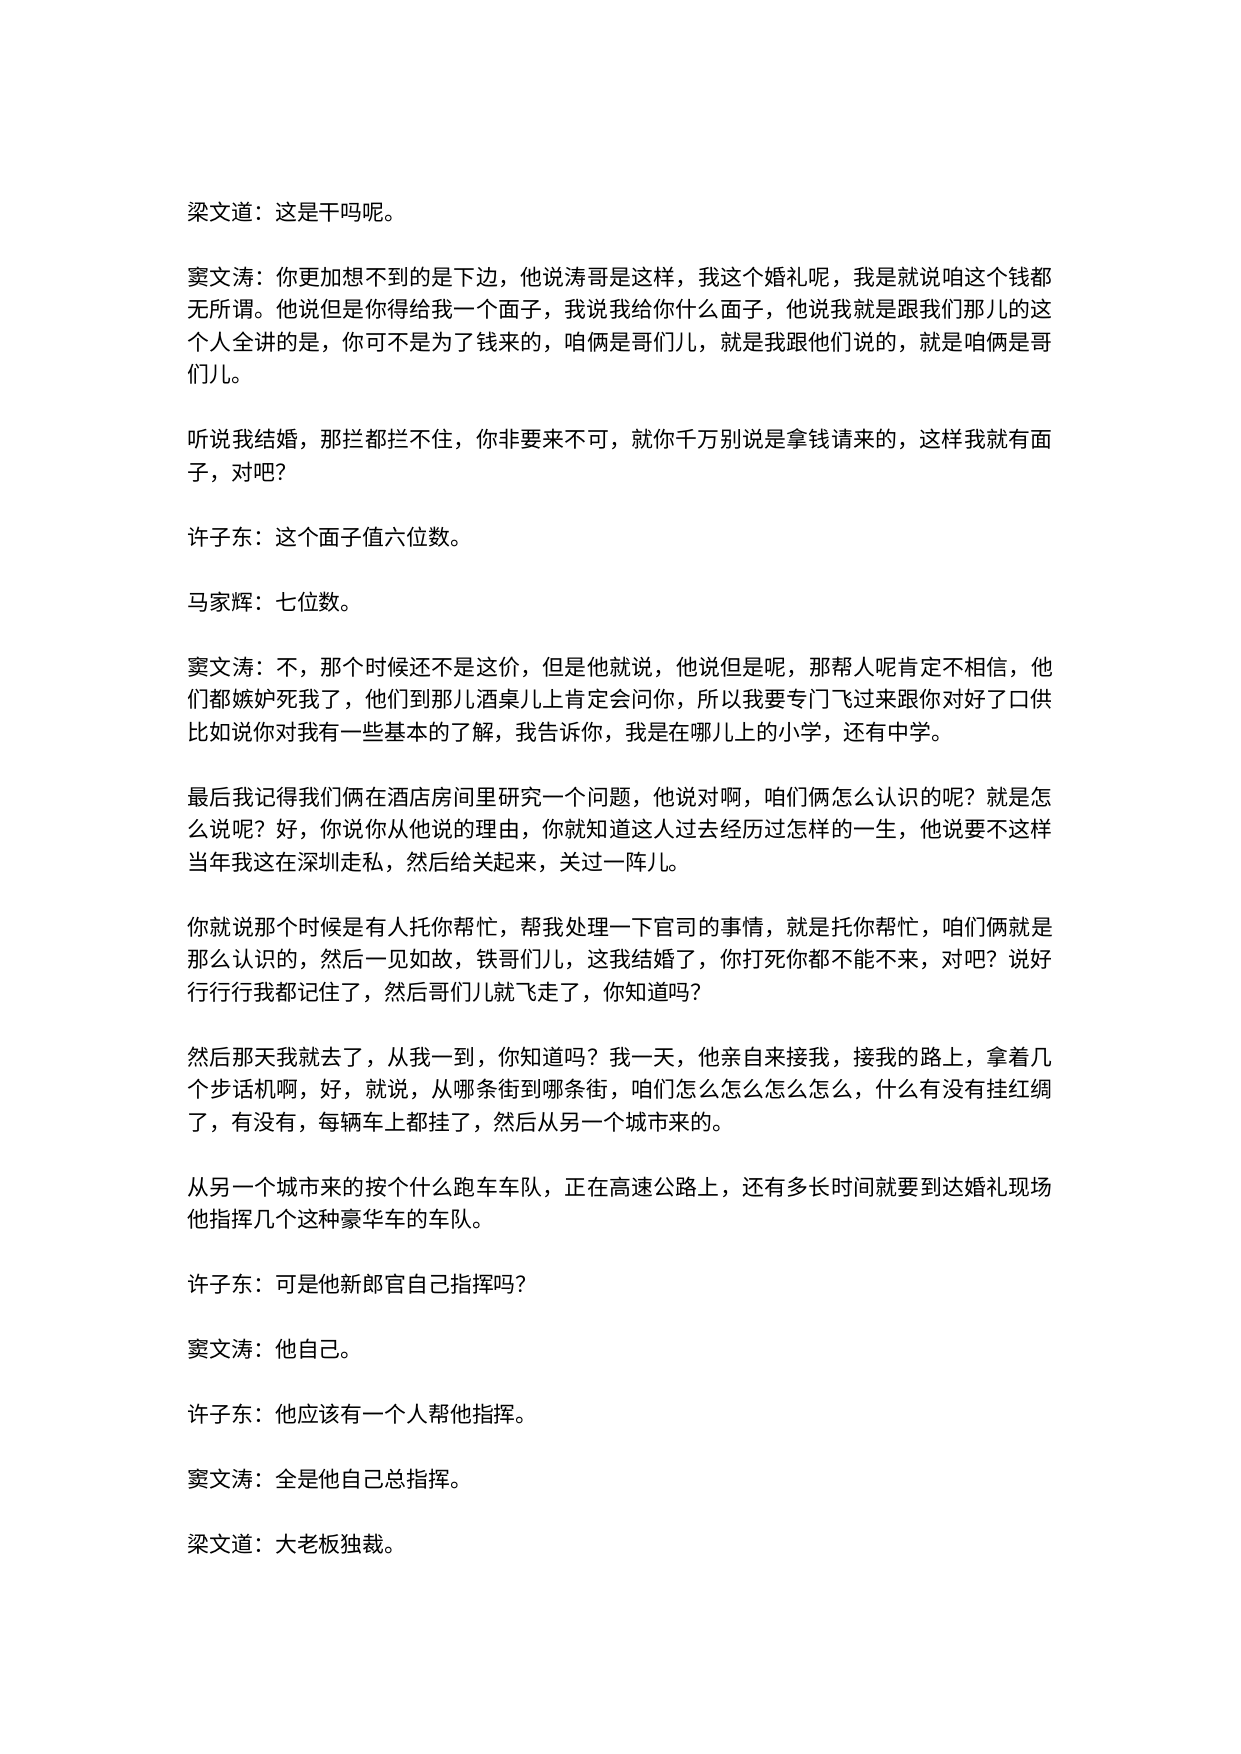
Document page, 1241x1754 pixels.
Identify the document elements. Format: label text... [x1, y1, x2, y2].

text 梁文道：大老板独裁。 [187, 1527, 1053, 1559]
text 听说我结婚，那拦都拦不住，你非要来不可，就你千万别说是拿钱请来的，这样我就有面子，对吧？ [187, 422, 1053, 487]
text 窦文涛：你更加想不到的是下边，他说涛哥是这样，我这个婚礼呢，我是就说咱这个钱都无所谓。他说但是你得给我一个面子，我说我给你什么面子，他说我就是跟我们那儿的这个人全讲的是，你可不是为了钱来的，咱俩是哥们儿，就是我跟他们说的，就是咱俩是哥们儿。 [187, 259, 1053, 389]
text 窦文涛：他自己。 [187, 1332, 1053, 1364]
text 你就说那个时候是有人托你帮忙，帮我处理一下官司的事情，就是托你帮忙，咱们俩就是那么认识的，然后一见如故，铁哥们儿，这我结婚了，你打死你都不能不来，对吧？说好，行行行我都记住了，然后哥们儿就飞走了，你知道吗？ [187, 909, 1053, 1007]
text 马家辉：七位数。 [187, 584, 1053, 617]
text 许子东：这个面子值六位数。 [187, 519, 1053, 552]
text 窦文涛：全是他自己总指挥。 [187, 1462, 1053, 1494]
text 窦文涛：不，那个时候还不是这价，但是他就说，他说但是呢，那帮人呢肯定不相信，他们都嫉妒死我了，他们到那儿酒桌儿上肯定会问你，所以我要专门飞过来跟你对好了口供，比如说你对我有一些基本的了解，我告诉你，我是在哪儿上的小学，还有中学。 [187, 649, 1053, 747]
text 梁文道：这是干吗呢。 [187, 194, 1053, 227]
text 从另一个城市来的按个什么跑车车队，正在高速公路上，还有多长时间就要到达婚礼现场，他指挥几个这种豪华车的车队。 [187, 1169, 1053, 1234]
text 最后我记得我们俩在酒店房间里研究一个问题，他说对啊，咱们俩怎么认识的呢？就是怎么说呢？好，你说你从他说的理由，你就知道这人过去经历过怎样的一生，他说要不这样，当年我这在深圳走私，然后给关起来，关过一阵儿。 [187, 779, 1053, 877]
text 许子东：可是他新郎官自己指挥吗？ [187, 1267, 1053, 1299]
text 许子东：他应该有一个人帮他指挥。 [187, 1397, 1053, 1429]
text 然后那天我就去了，从我一到，你知道吗？我一天，他亲自来接我，接我的路上，拿着几个步话机啊，好，就说，从哪条街到哪条街，咱们怎么怎么怎么怎么，什么有没有挂红绸了，有没有，每辆车上都挂了，然后从另一个城市来的。 [187, 1039, 1053, 1137]
